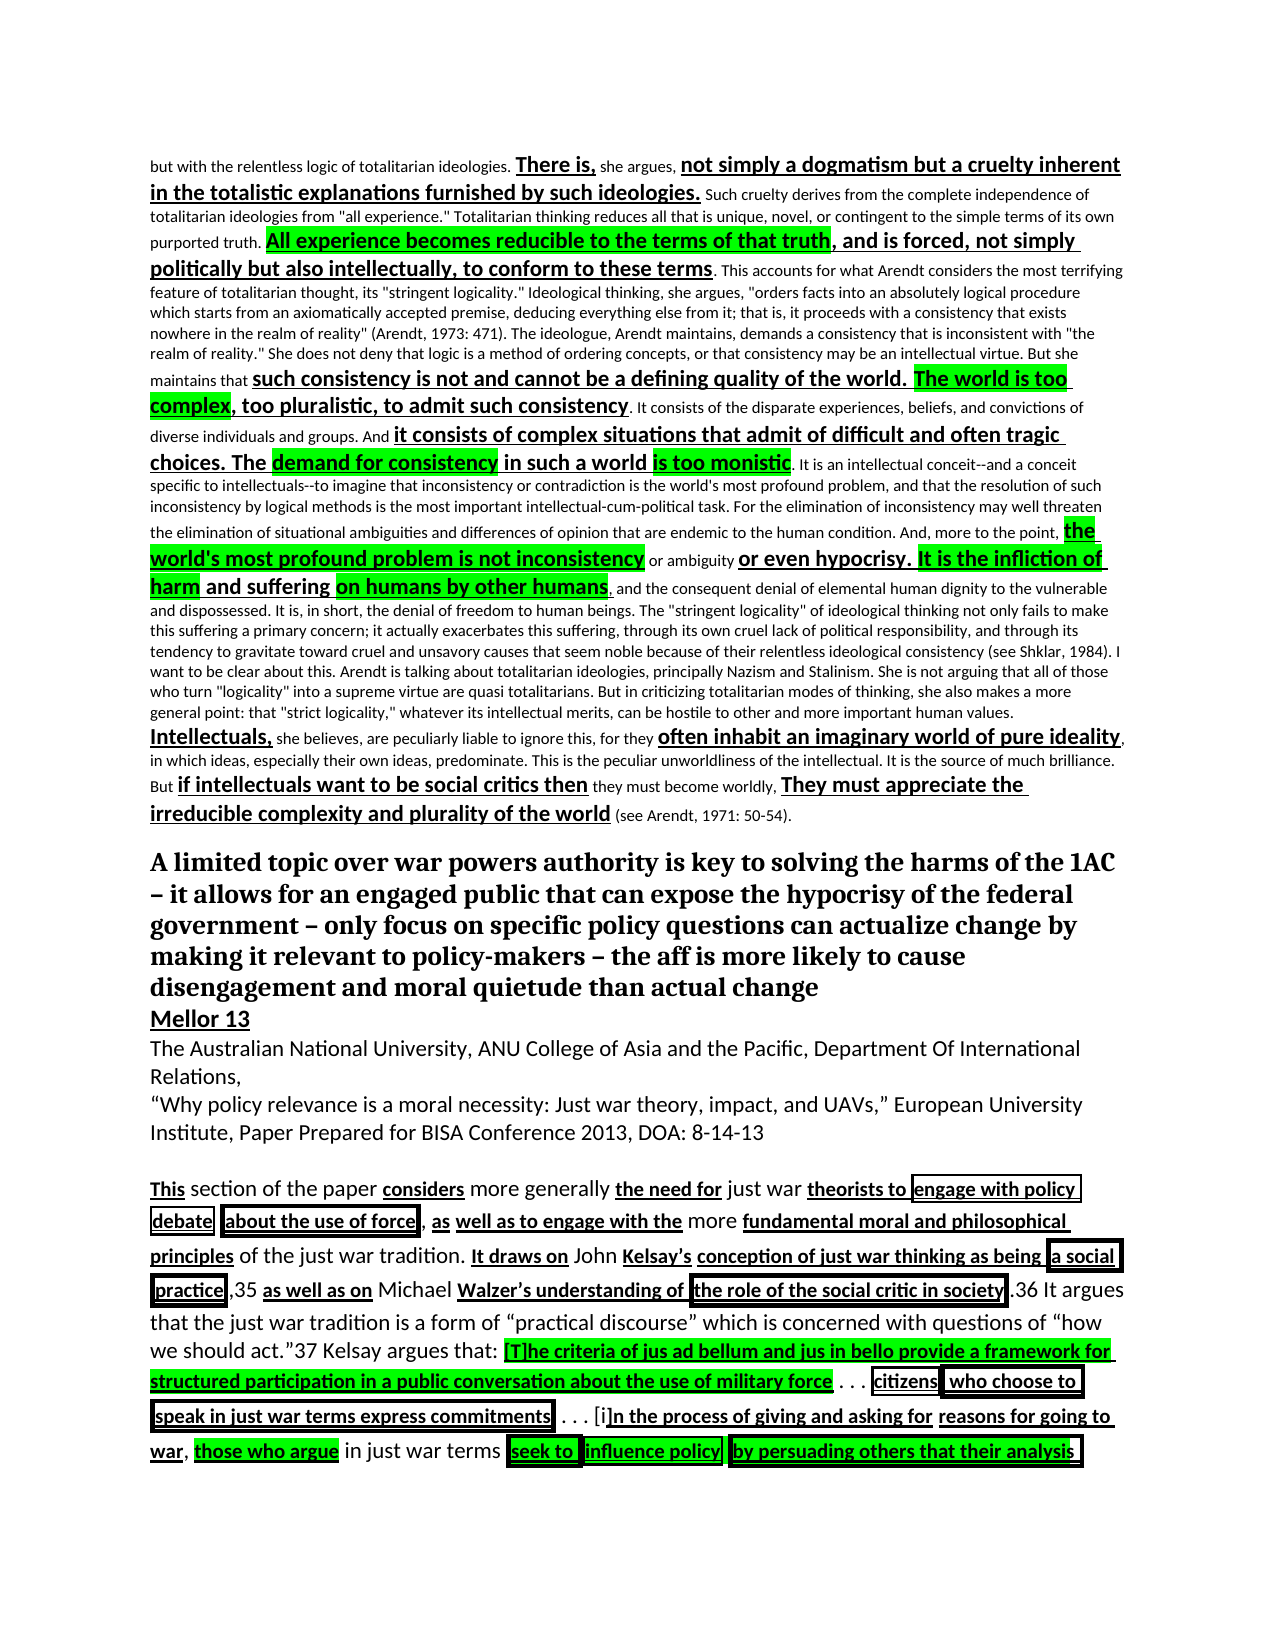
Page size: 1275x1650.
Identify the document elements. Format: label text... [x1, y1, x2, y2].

subtitle A limited topic over war powers authority is key to solving the harms of the 1AC – it allows for an engaged public that can expose the hypocrisy of the federal government – only focus on specific policy questions can actualize change by making it relevant to policy-makers – the aff is more likely to cause disengagement and moral quietude than actual change [150, 847, 1125, 1003]
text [150, 150, 1125, 827]
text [150, 1174, 1125, 1468]
text The Australian National University, ANU College of Asia and the Pacific, Department Of International Relations, “Why policy relevance is a moral necessity: Just war theory, impact, and UAVs,” European University Institute, Paper Prepared for BISA Conference 2013, DOA: 8-14-13 [150, 1034, 1125, 1146]
text Mellor 13 [150, 1003, 1125, 1034]
